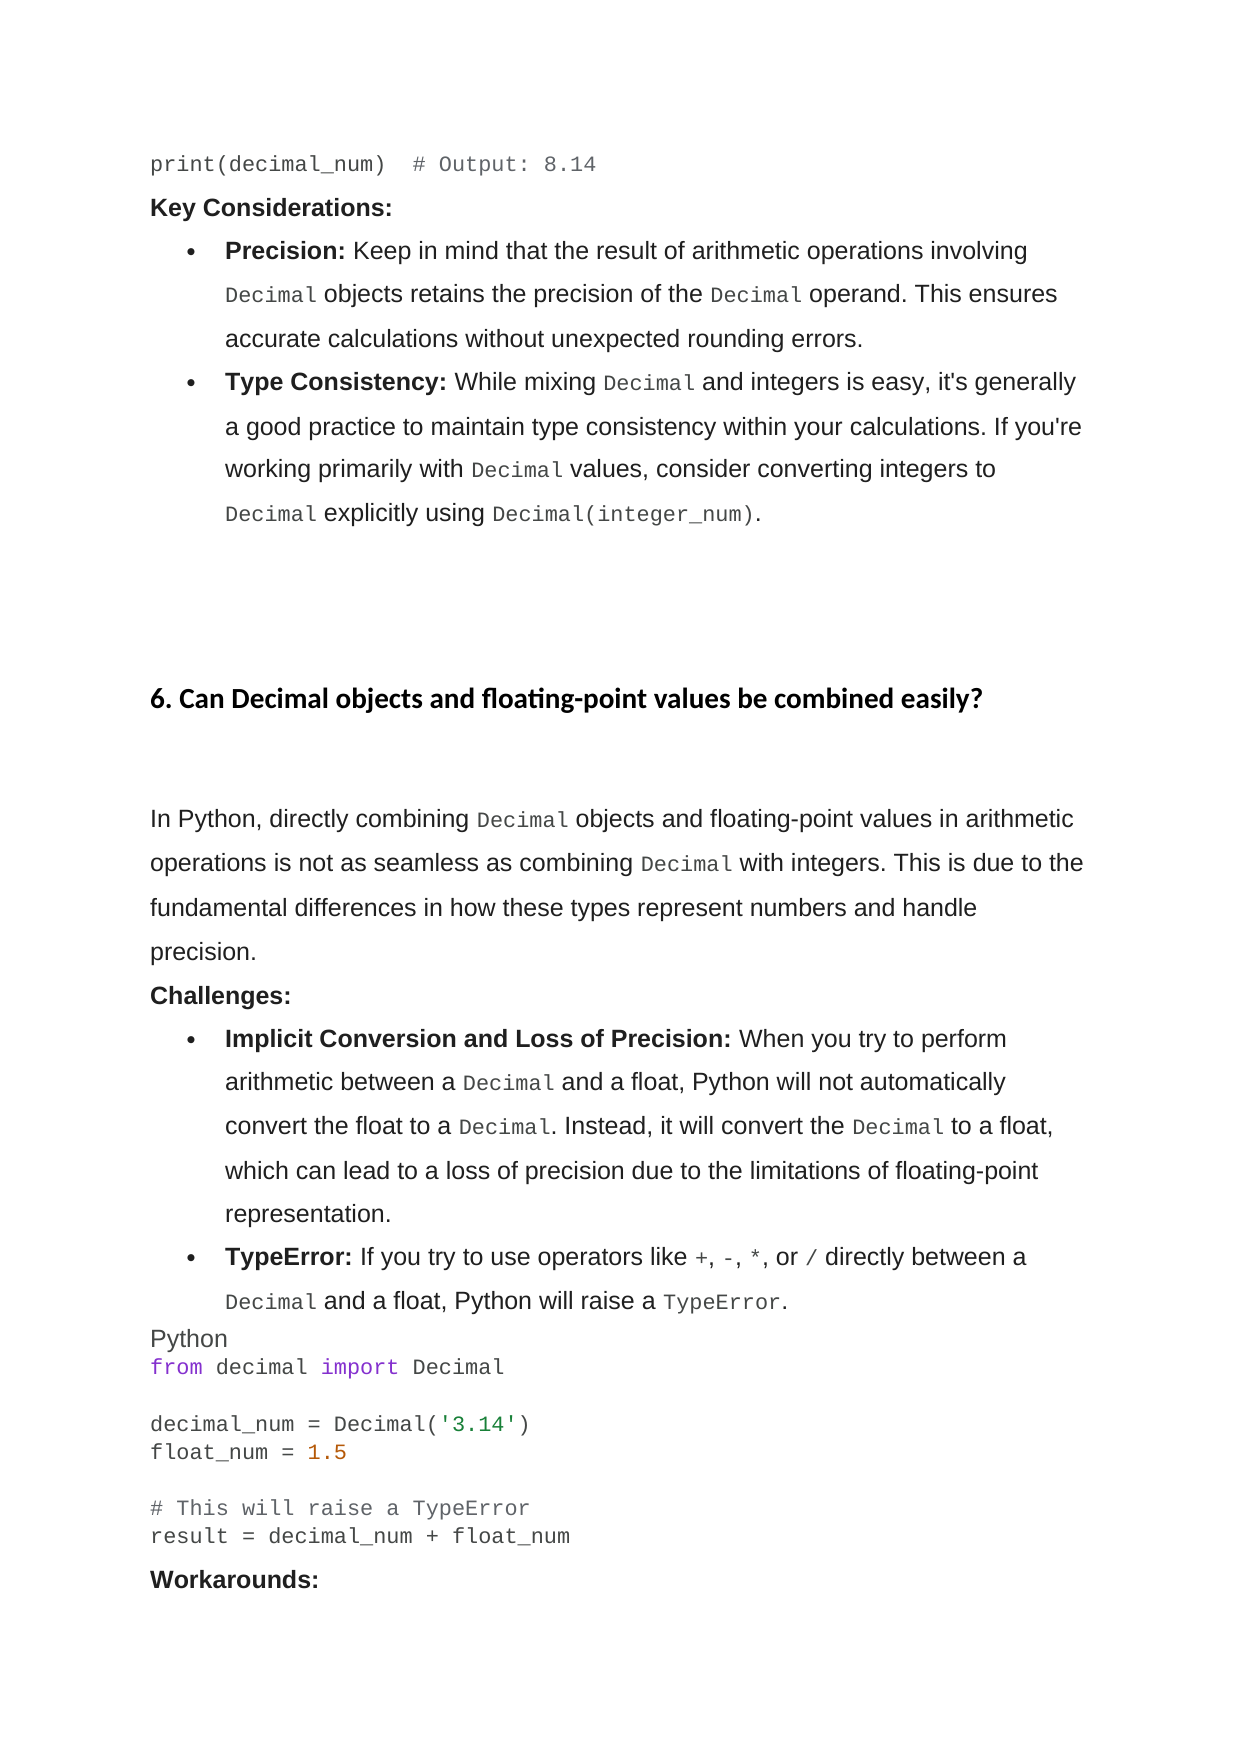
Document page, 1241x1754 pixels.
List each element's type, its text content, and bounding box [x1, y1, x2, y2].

text print(decimal_num) # Output: 8.14 [150, 150, 1090, 178]
list Implicit Conversion and Loss of Precision: When you try to perform arithmetic between a Decimal and a float, Python will not automatically convert the float to a Decimal. Instead, it will convert the Decimal to a float, which can lead to a loss of precision due to the limitations of floating-point representation. [187, 1009, 1090, 1228]
text from decimal import Decimal [150, 1353, 1090, 1381]
text float_num = 1.5 [150, 1438, 1090, 1466]
list TypeError: If you try to use operators like +, -, *, or / directly between a Decimal and a float, Python will raise a TypeError. [187, 1228, 1090, 1316]
text In Python, directly combining Decimal objects and floating-point values in arithmetic operations is not as seamless as combining Decimal with integers. This is due to the fundamental differences in how these types represent numbers and handle precision. [150, 791, 1090, 966]
text Python [150, 1316, 1090, 1353]
text 6. Can Decimal objects and floating-point values be combined easily? [150, 681, 1090, 716]
text result = decimal_num + float_num [150, 1522, 1090, 1550]
text Workarounds: [150, 1550, 1090, 1594]
list Precision: Keep in mind that the result of arithmetic operations involving Decimal objects retains the precision of the Decimal operand. This ensures accurate calculations without unexpected rounding errors. [187, 222, 1090, 353]
text Key Considerations: [150, 178, 1090, 222]
text Challenges: [150, 966, 1090, 1009]
text # This will raise a TypeError [150, 1494, 1090, 1522]
list Type Consistency: While mixing Decimal and integers is easy, it's generally a good practice to maintain type consistency within your calculations. If you're working primarily with Decimal values, consider converting integers to Decimal explicitly using Decimal(integer_num). [187, 353, 1090, 528]
text decimal_num = Decimal('3.14') [150, 1409, 1090, 1438]
